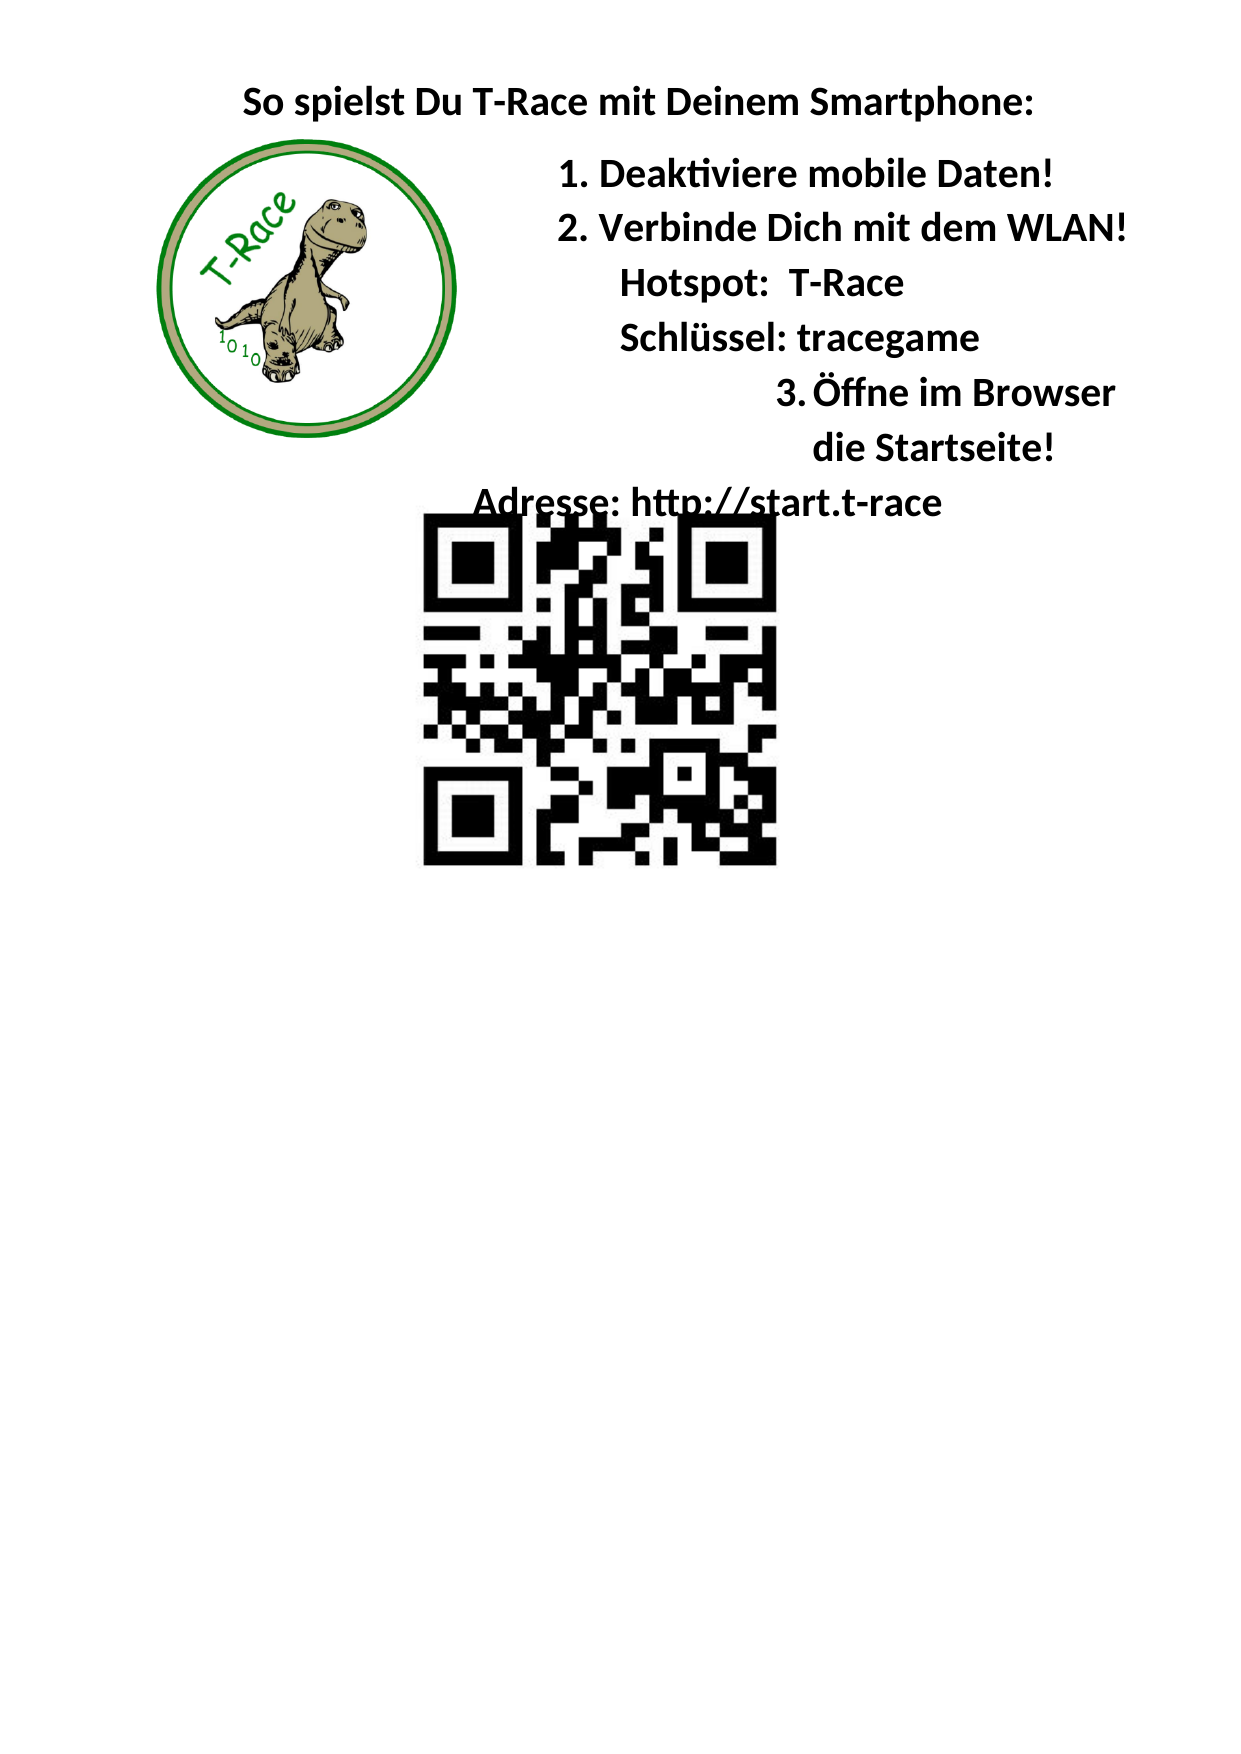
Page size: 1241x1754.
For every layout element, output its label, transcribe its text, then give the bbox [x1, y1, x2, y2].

picture [366, 456, 836, 925]
text So spielst Du T-Race mit Deinem Smartphone: [112, 75, 1165, 126]
list Öffne im Browser die Startseite! Adresse: http://start.t-race [370, 366, 1165, 527]
list 1. Deaktiviere mobile Daten! [464, 147, 1165, 197]
picture [151, 135, 464, 441]
list 2. Verbinde Dich mit dem WLAN! Hotspot: T-Race Schlüssel: tracegame [462, 201, 1165, 362]
